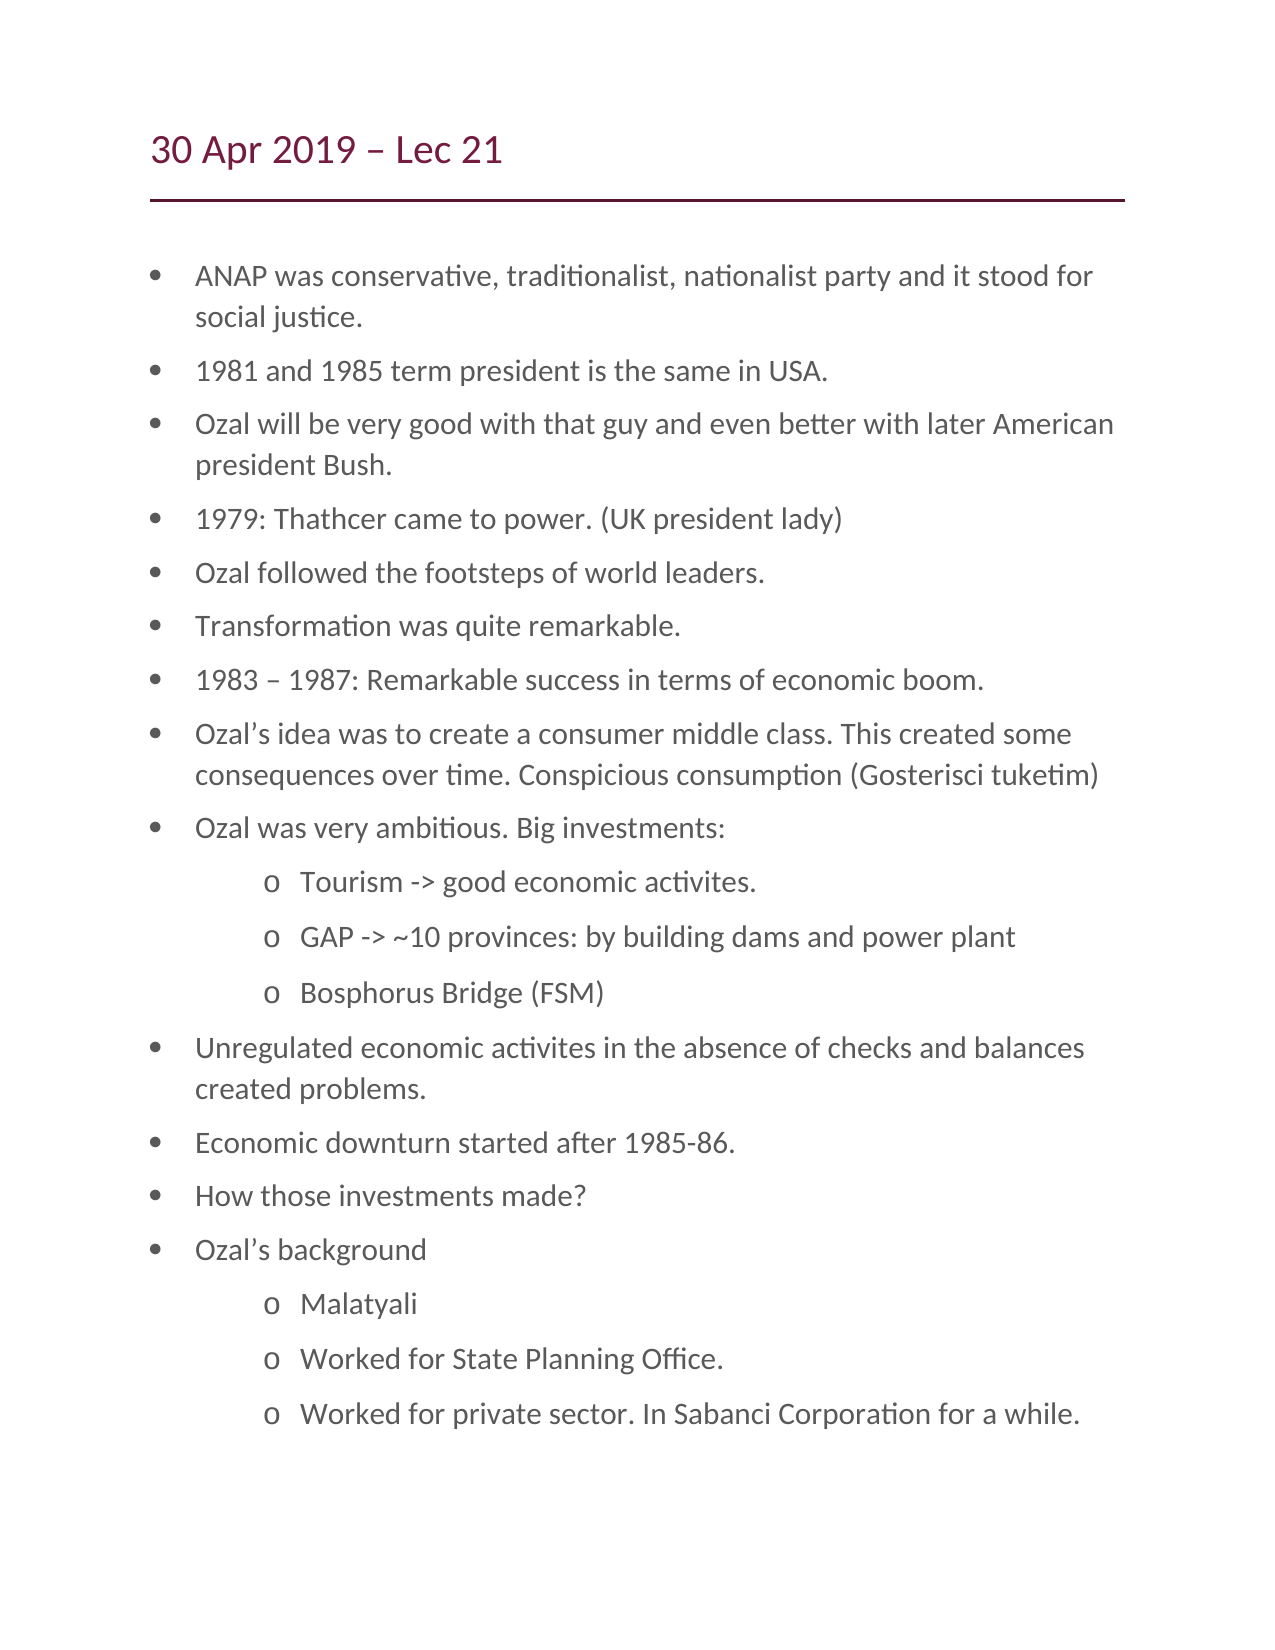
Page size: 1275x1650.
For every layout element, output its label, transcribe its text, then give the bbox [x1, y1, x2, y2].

list Tourism -> good economic activites. [262, 862, 1125, 902]
list Ozal’s idea was to create a consumer middle class. This created some consequences over time. Conspicious consumption (Gosterisci tuketim) [150, 714, 1125, 793]
list Economic downturn started after 1985-86. [150, 1123, 1125, 1161]
list 1981 and 1985 term president is the same in USA. [150, 351, 1125, 389]
list Unregulated economic activites in the absence of checks and balances created problems. [150, 1028, 1125, 1107]
list Ozal followed the footsteps of world leaders. [150, 553, 1125, 591]
list 1983 – 1987: Remarkable success in terms of economic boom. [150, 660, 1125, 698]
list Transformation was quite remarkable. [150, 606, 1125, 644]
list Worked for State Planning Office. [262, 1339, 1125, 1379]
list Malatyali [262, 1284, 1125, 1323]
list Ozal will be very good with that guy and even better with later American president Bush. [150, 404, 1125, 484]
list GAP -> ~10 provinces: by building dams and power plant [262, 917, 1125, 957]
list Bosphorus Bridge (FSM) [262, 973, 1125, 1012]
list ANAP was conservative, traditionalist, nationalist party and it stood for social justice. [150, 256, 1125, 335]
list Ozal was very ambitious. Big investments: [150, 808, 1125, 847]
list 1979: Thathcer came to power. (UK president lady) [150, 499, 1125, 537]
subtitle 30 Apr 2019 – Lec 21 [150, 123, 1125, 199]
list How those investments made? [150, 1177, 1125, 1215]
list Worked for private sector. In Sabanci Corporation for a while. [262, 1394, 1125, 1434]
list Ozal’s background [150, 1230, 1125, 1268]
